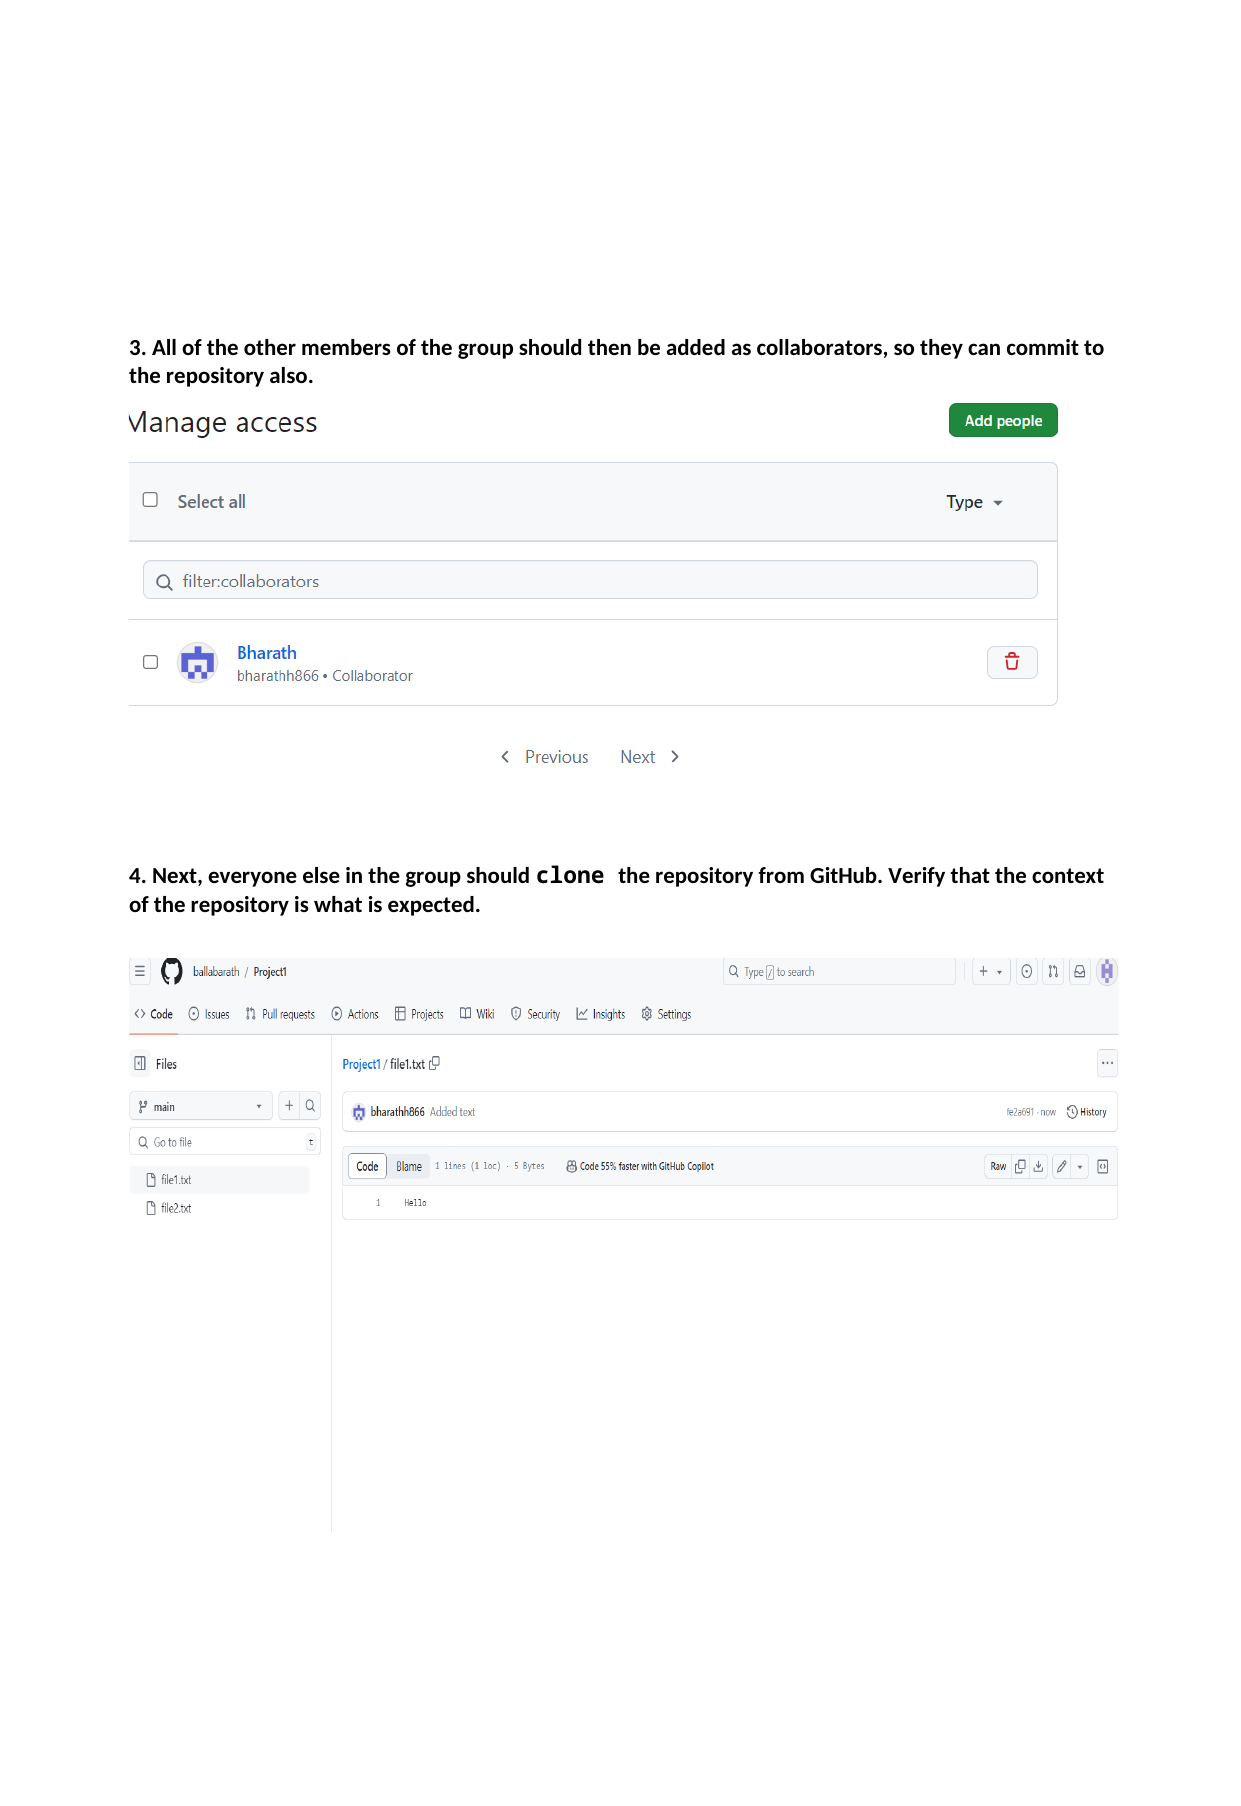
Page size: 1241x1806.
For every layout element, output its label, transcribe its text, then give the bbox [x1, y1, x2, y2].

picture [128, 958, 1119, 1532]
text 4. Next, everyone else in the group should clone the repository from GitHub. Verify that the context of the repository is what is expected. [129, 858, 1119, 918]
picture [128, 395, 1119, 852]
text 3. All of the other members of the group should then be added as collaborators, so they can commit to the repository also. [129, 333, 1119, 389]
